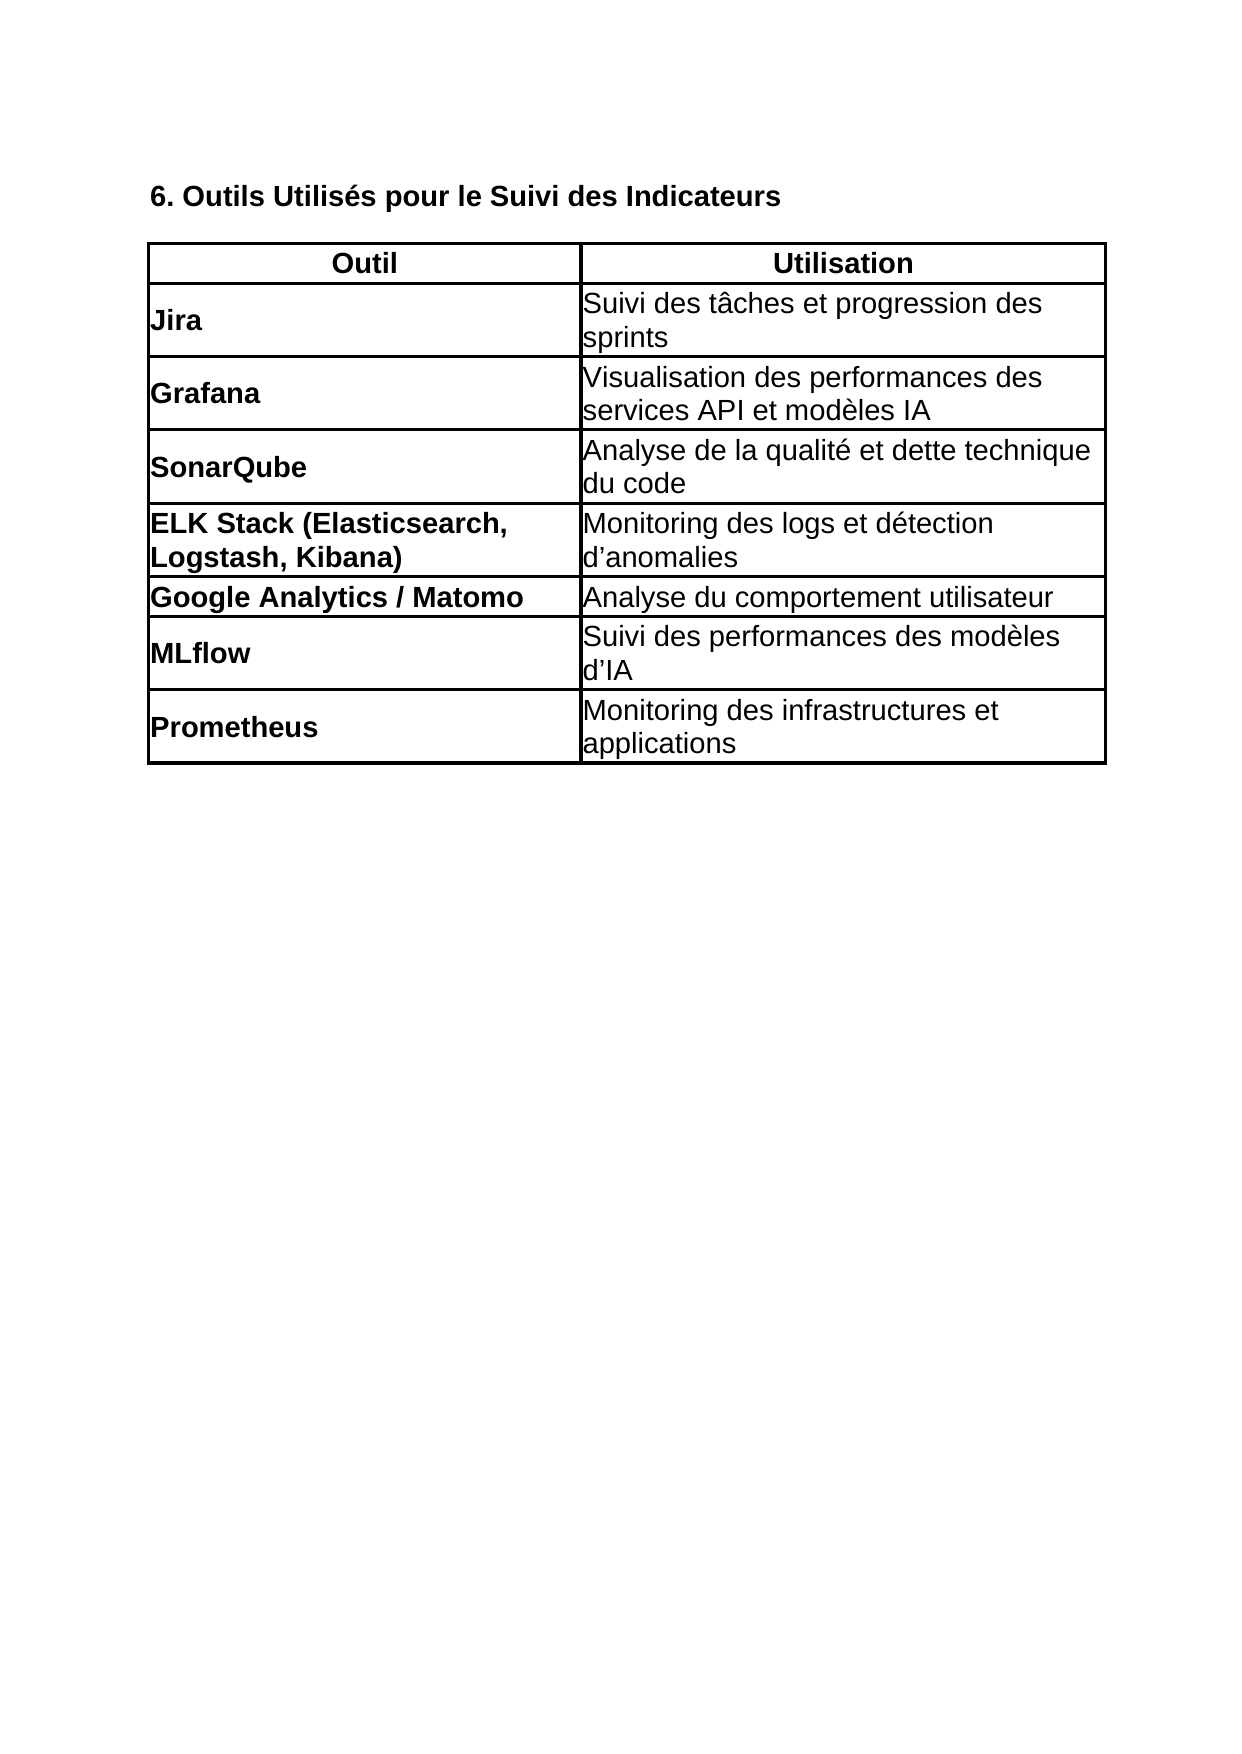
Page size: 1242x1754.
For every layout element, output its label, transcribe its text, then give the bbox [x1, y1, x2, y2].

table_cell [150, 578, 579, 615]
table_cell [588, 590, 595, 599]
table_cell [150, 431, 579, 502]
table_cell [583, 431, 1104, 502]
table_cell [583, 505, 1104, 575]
text 6. Outils Utilisés pour le Suivi des Indicateurs [150, 179, 1092, 213]
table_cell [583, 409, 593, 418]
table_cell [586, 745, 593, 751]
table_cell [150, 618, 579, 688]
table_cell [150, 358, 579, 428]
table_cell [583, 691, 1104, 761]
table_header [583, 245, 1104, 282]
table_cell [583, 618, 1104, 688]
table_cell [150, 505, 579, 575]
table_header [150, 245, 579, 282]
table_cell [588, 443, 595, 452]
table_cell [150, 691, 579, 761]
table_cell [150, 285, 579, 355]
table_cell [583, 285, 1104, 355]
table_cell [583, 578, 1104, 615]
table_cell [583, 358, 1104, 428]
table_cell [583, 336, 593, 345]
